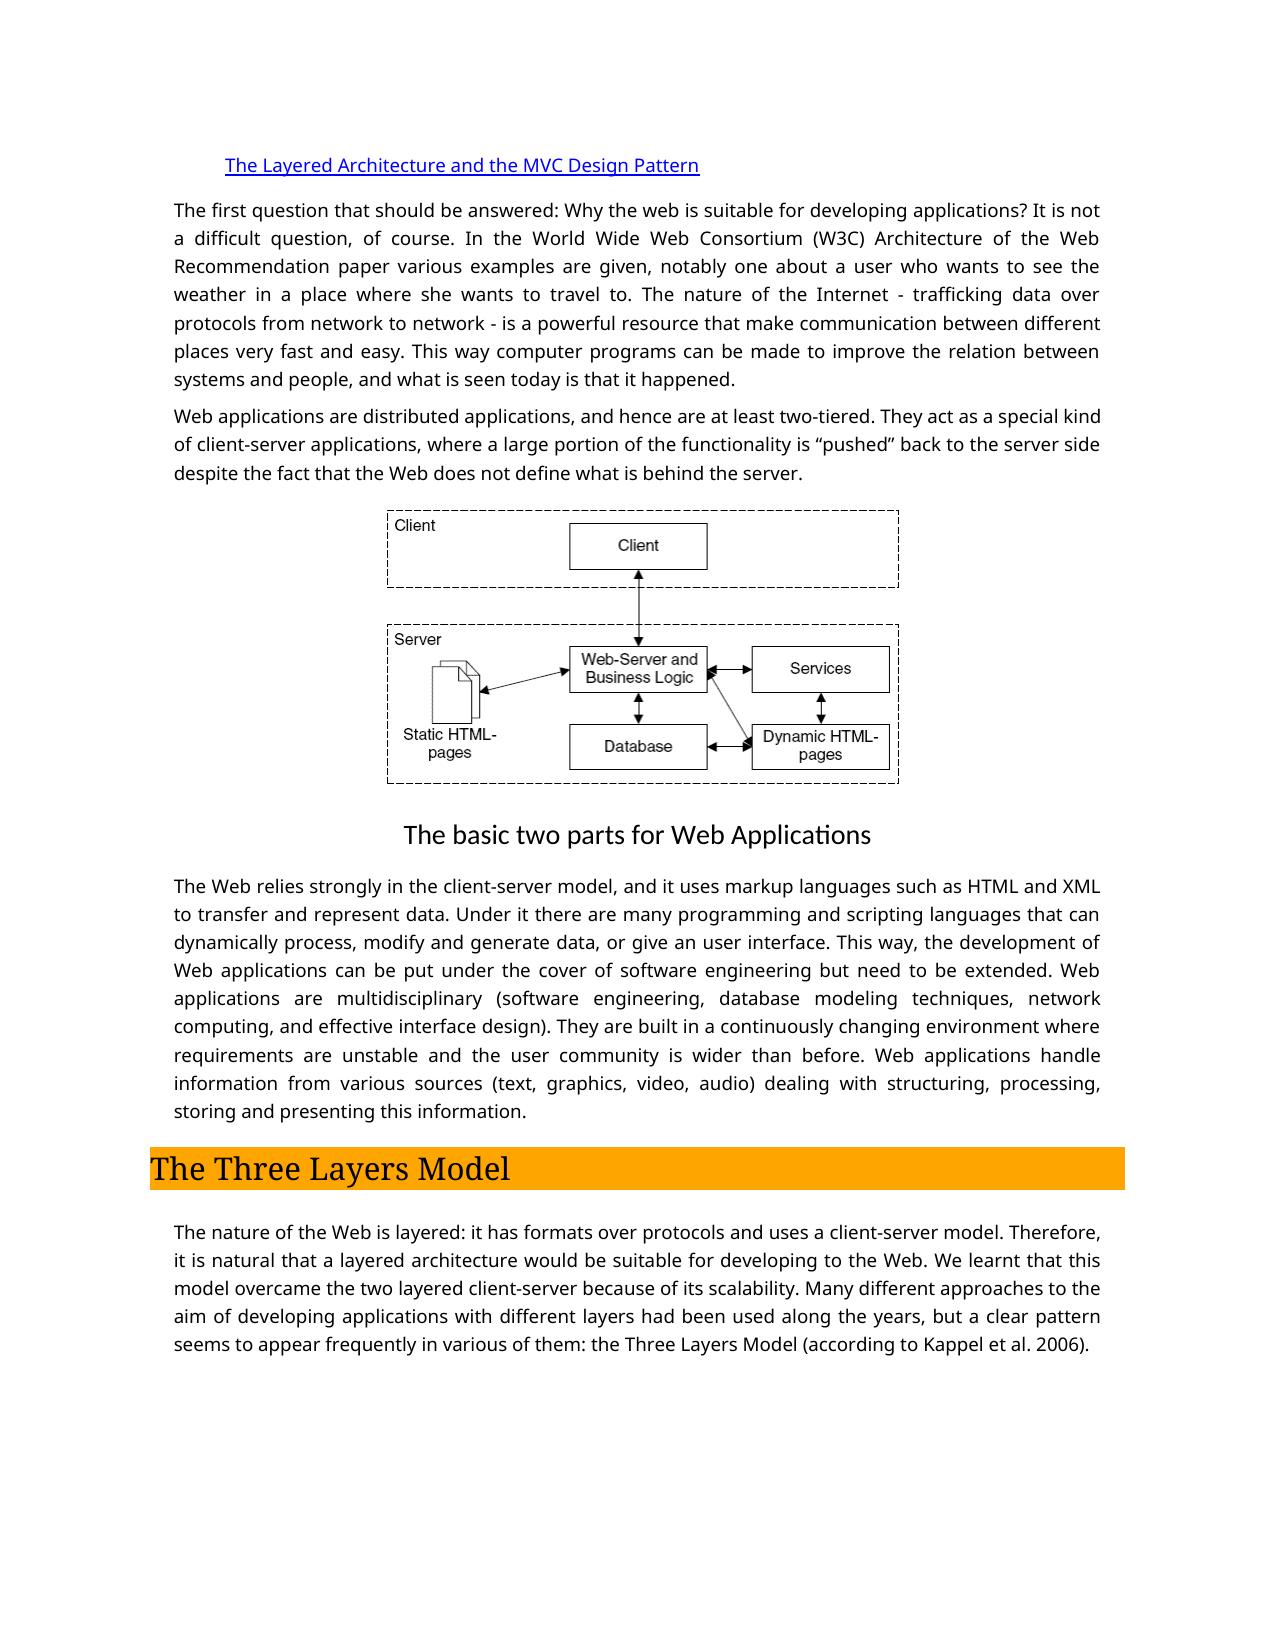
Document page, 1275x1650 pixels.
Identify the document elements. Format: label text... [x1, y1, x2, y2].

subtitle The Three Layers Model [150, 1147, 1125, 1190]
text The Web relies strongly in the client-server model, and it uses markup languages such as HTML and XML to transfer and represent data. Under it there are many programming and scripting languages that can dynamically process, modify and generate data, or give an user interface. This way, the development of Web applications can be put under the cover of software engineering but need to be extended. Web applications are multidisciplinary (software engineering, database modeling techniques, network computing, and effective interface design). They are built in a continuously changing environment where requirements are unstable and the user community is wider than before. Web applications handle information from various sources (text, graphics, video, audio) dealing with structuring, processing, storing and presenting this information. [173, 871, 1102, 1124]
text Web applications are distributed applications, and hence are at least two-tiered. They act as a special kind of client-server applications, where a large portion of the functionality is “pushed” back to the server side despite the fact that the Web does not define what is behind the server. [173, 401, 1102, 485]
text The nature of the Web is layered: it has formats over protocols and uses a client-server model. Therefore, it is natural that a layered architecture would be suitable for developing to the Web. We learnt that this model overcame the two layered client-server because of its scalability. Many different approaches to the aim of developing applications with different layers had been used along the years, but a clear pattern seems to appear frequently in various of them: the Three Layers Model (according to Kappel et al. 2006). [173, 1216, 1102, 1357]
picture [361, 494, 914, 798]
text The first question that should be answered: Why the web is suitable for developing applications? It is not a difficult question, of course. In the World Wide Web Consortium (W3C) Architecture of the Web Recommendation paper various examples are given, notably one about a user who wants to see the weather in a place where she wants to travel to. The nature of the Internet - trafficking data over protocols from network to network - is a powerful resource that make communication between different places very fast and easy. This way computer programs can be made to improve the relation between systems and people, and what is seen today is that it happened. [173, 195, 1102, 392]
text The basic two parts for Web Applications [150, 817, 1125, 851]
text The Layered Architecture and the MVC Design Pattern [225, 150, 1078, 178]
